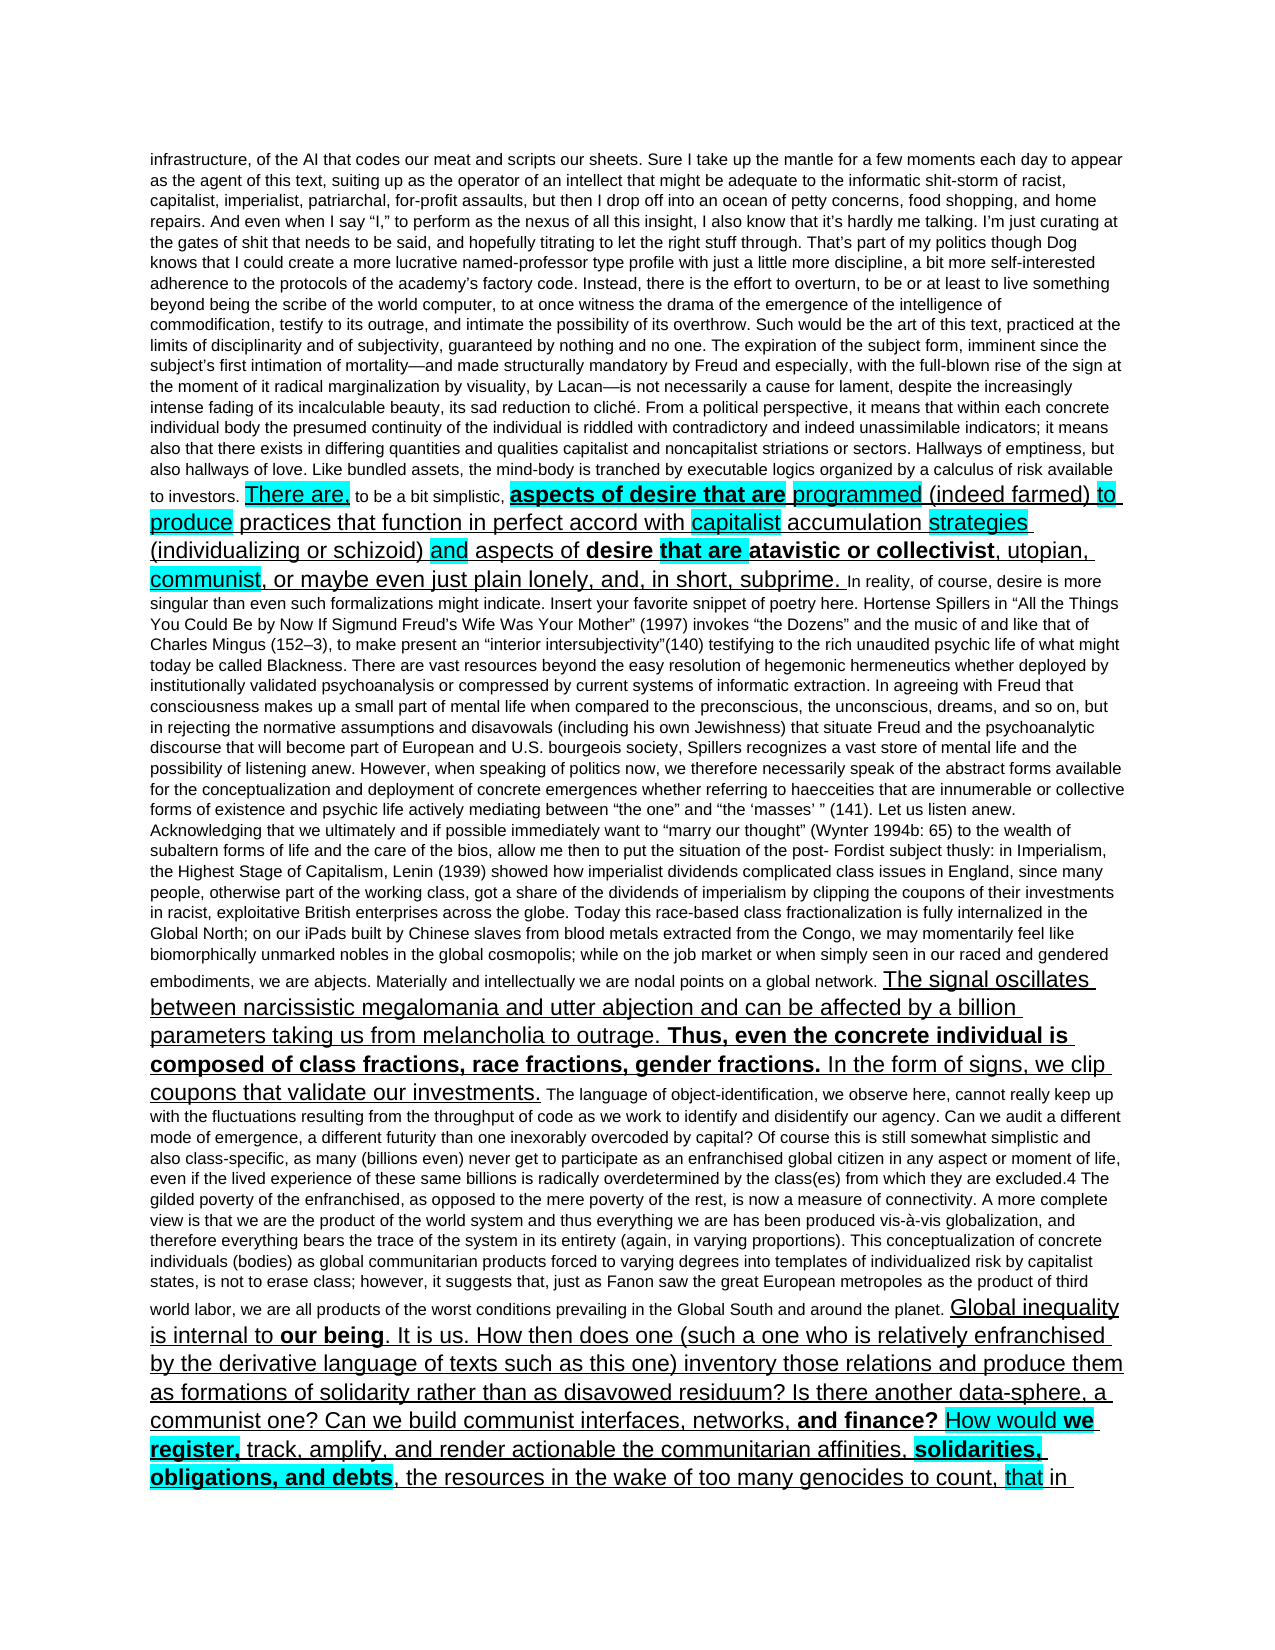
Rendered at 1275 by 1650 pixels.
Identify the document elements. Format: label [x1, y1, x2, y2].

text [150, 150, 1125, 1490]
